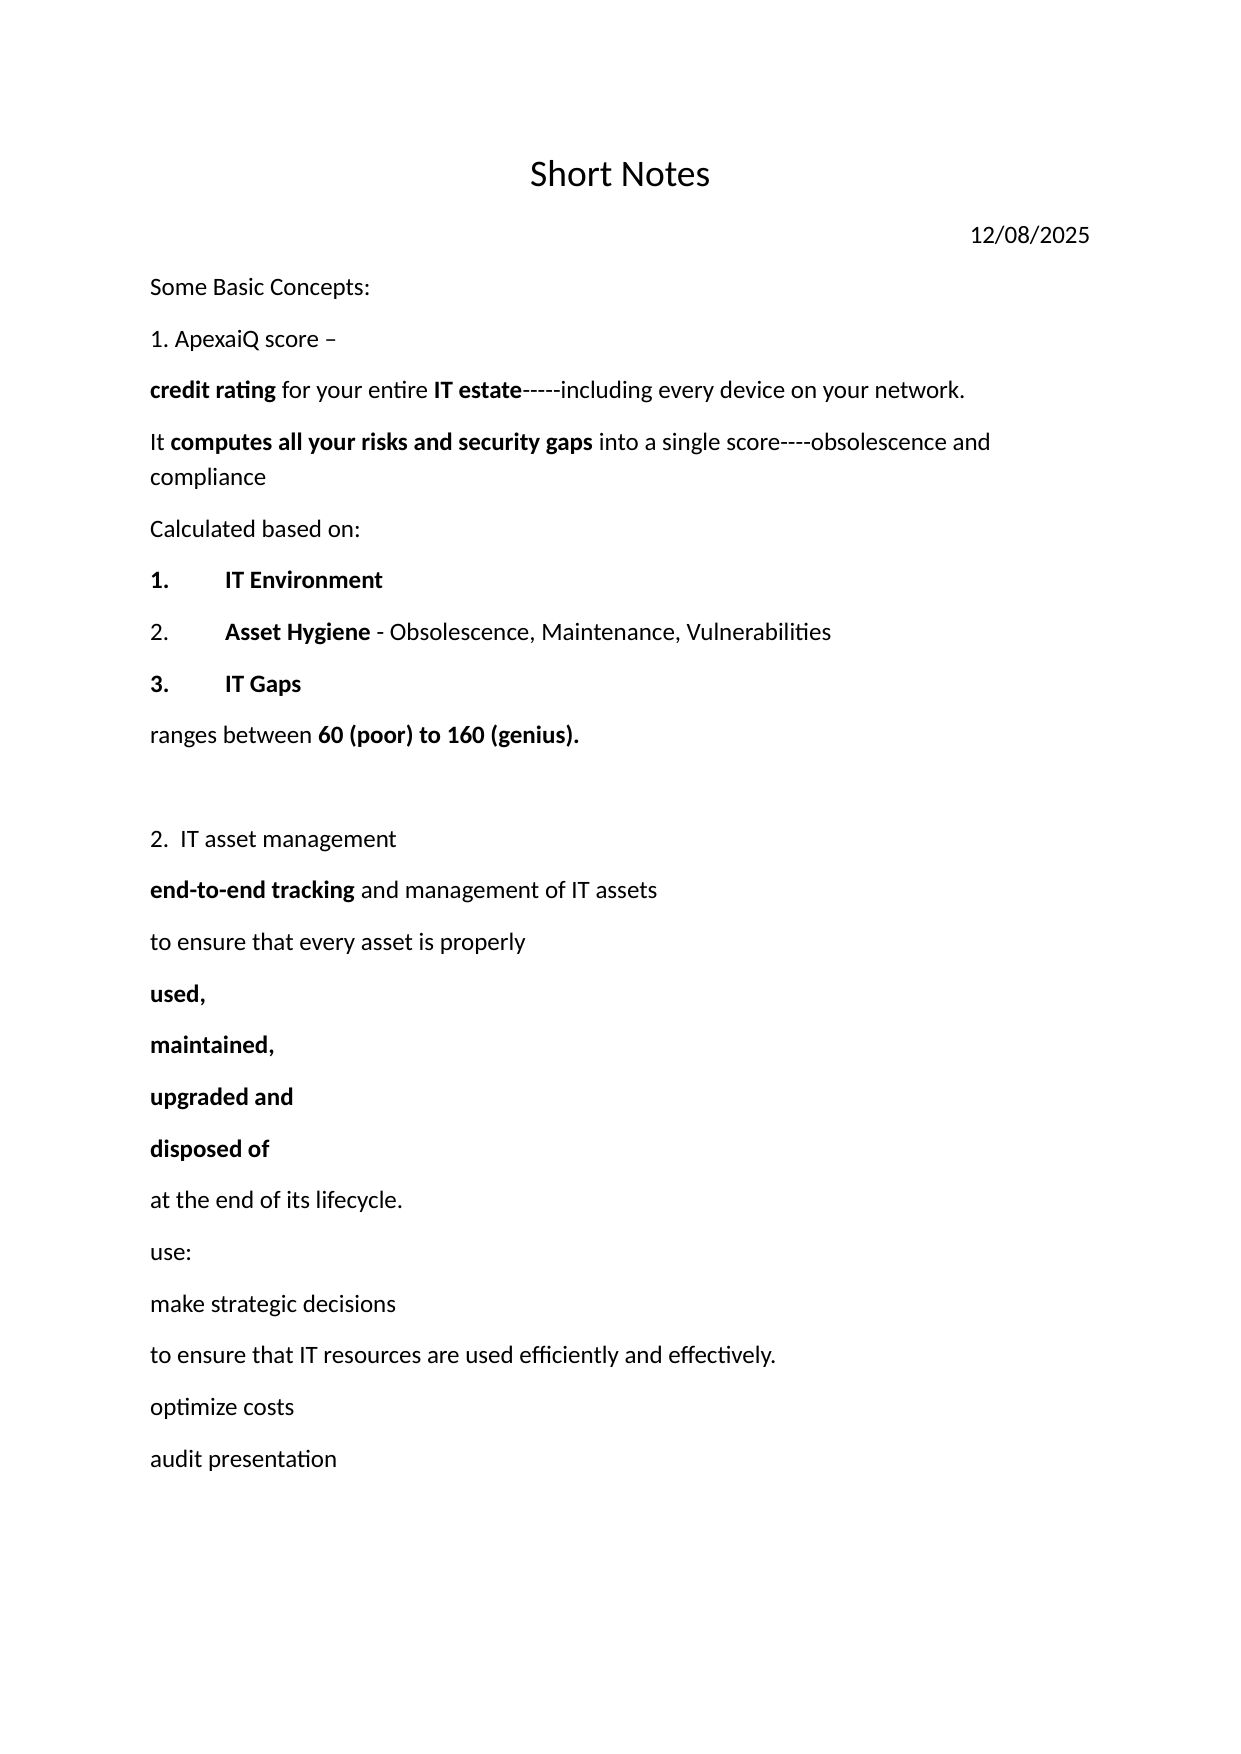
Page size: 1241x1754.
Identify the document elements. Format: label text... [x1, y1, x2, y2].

text audit presentation [150, 1443, 1090, 1473]
text Short Notes [150, 150, 1090, 196]
text 1. ApexaiQ score – [150, 323, 1090, 353]
text to ensure that every asset is properly [150, 926, 1090, 957]
text used, [150, 978, 1090, 1008]
text Calculated based on: [150, 513, 1090, 543]
text maintained, [150, 1029, 1090, 1060]
text It computes all your risks and security gaps into a single score----obsolescence and compliance [150, 426, 1090, 492]
list IT Environment [150, 564, 1090, 595]
text at the end of its lifecycle. [150, 1184, 1090, 1215]
text ranges between 60 (poor) to 160 (genius). [150, 719, 1090, 750]
text disposed of [150, 1133, 1090, 1163]
list IT Gaps [150, 668, 1090, 698]
text 2. IT asset management [150, 823, 1090, 853]
list Asset Hygiene - Obsolescence, Maintenance, Vulnerabilities [150, 616, 1090, 647]
text end-to-end tracking and management of IT assets [150, 874, 1090, 905]
text 12/08/2025 [150, 219, 1090, 250]
text upgraded and [150, 1081, 1090, 1112]
text to ensure that IT resources are used efficiently and effectively. [150, 1339, 1090, 1370]
text Some Basic Concepts: [150, 271, 1090, 302]
text use: [150, 1236, 1090, 1267]
text credit rating for your entire IT estate-----including every device on your network. [150, 374, 1090, 405]
text make strategic decisions [150, 1288, 1090, 1318]
text optimize costs [150, 1391, 1090, 1422]
